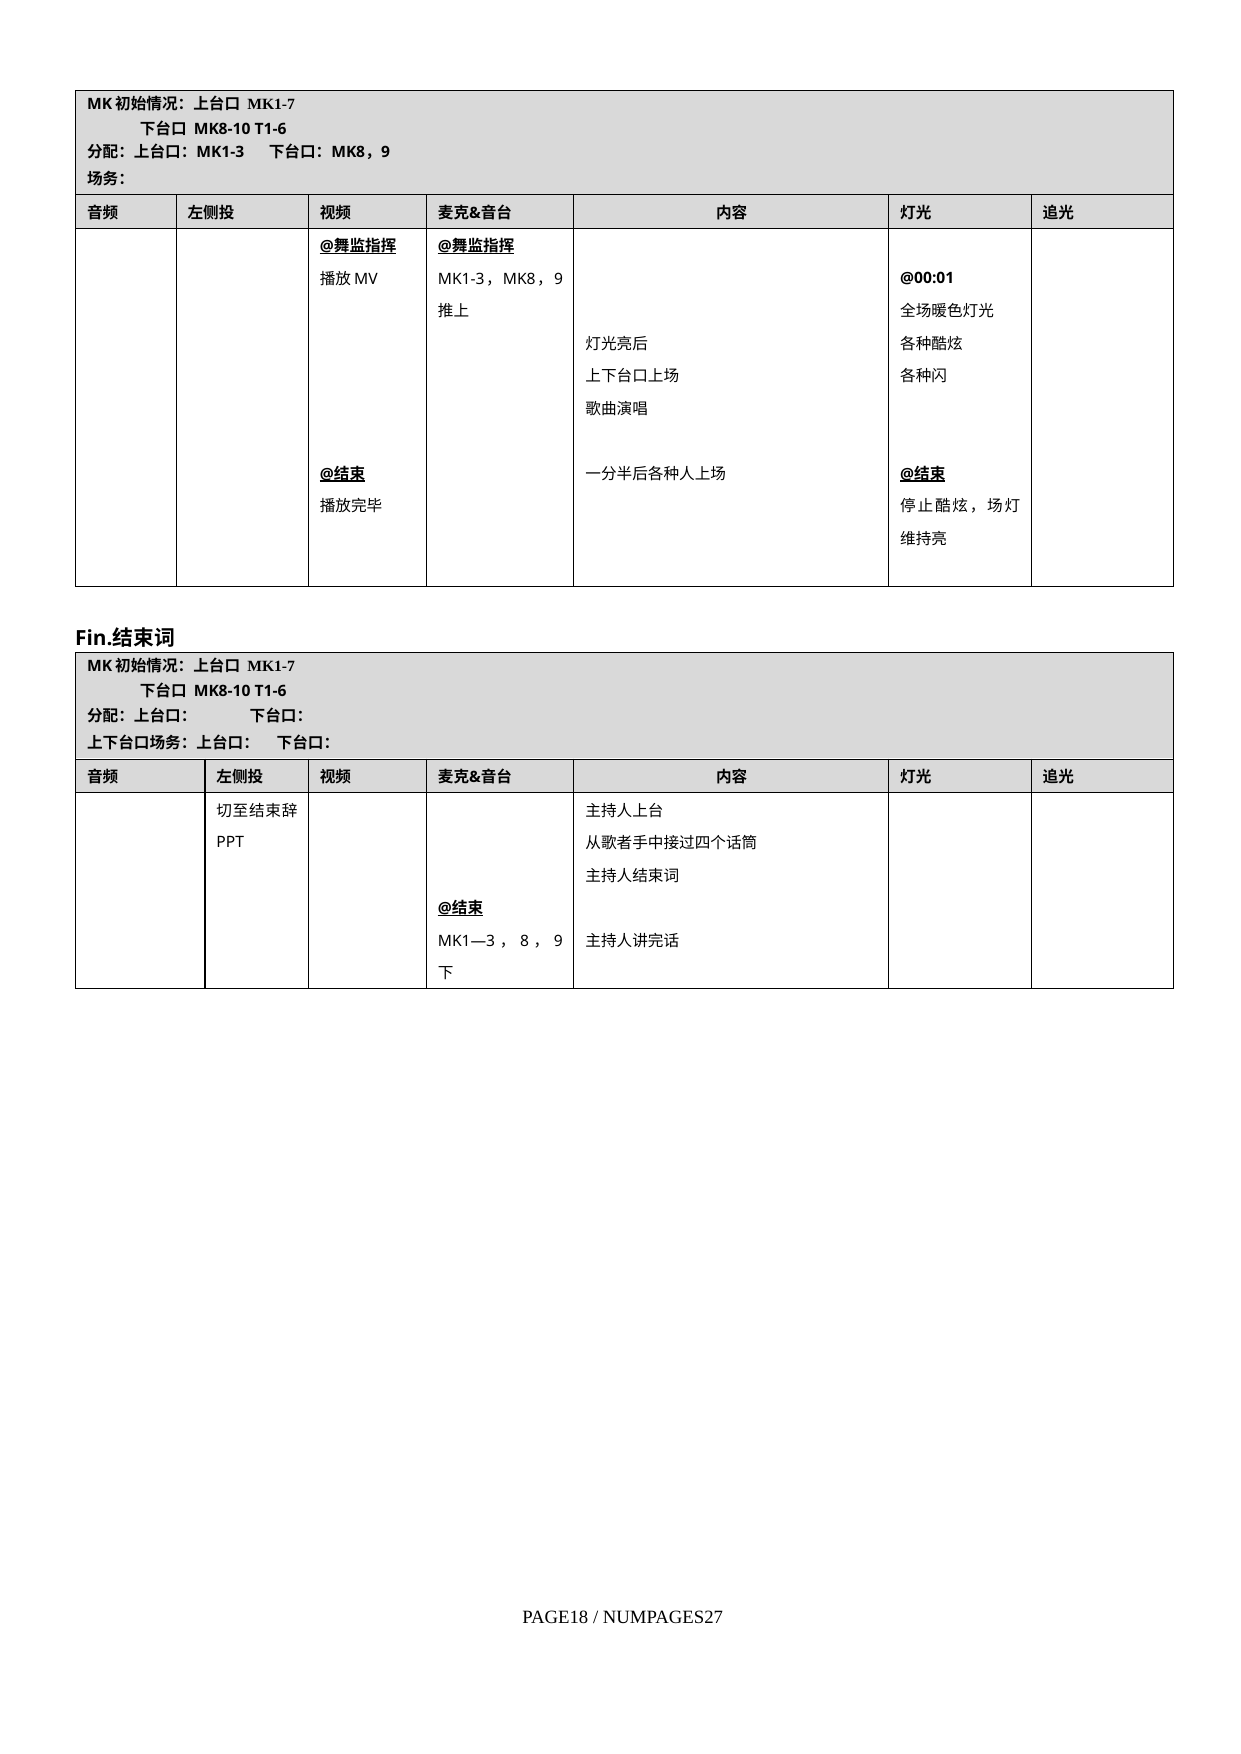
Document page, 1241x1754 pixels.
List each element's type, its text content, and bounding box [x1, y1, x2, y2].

table_cell 左侧投 [177, 195, 308, 228]
table_cell 内容 [574, 195, 888, 228]
table_cell 左侧投 [206, 760, 308, 792]
table_cell 麦克&音台 [427, 195, 573, 228]
table_cell 追光 [1032, 760, 1173, 792]
table_cell 麦克&音台 [427, 760, 573, 792]
table_cell [76, 793, 204, 988]
table_cell @00:01 全场暖色灯光 各种酷炫 各种闪 @结束 停止酷炫，场灯维持亮 [889, 229, 1031, 586]
table_cell 音频 [76, 195, 176, 228]
table_cell [309, 793, 426, 988]
table_cell [889, 793, 1031, 988]
table_cell 追光 [1032, 195, 1173, 228]
table_cell 视频 [309, 195, 426, 228]
table_cell @结束 MK1—3，8，9下 [427, 793, 573, 988]
subtitle Fin.结束词 [75, 620, 1165, 652]
table_cell [1032, 229, 1173, 586]
table_cell 视频 [309, 760, 426, 792]
table_header MK初始情况：上台口 MK1-7 下台口 MK8-10 T1-6 分配：上台口：MK1-3 下台口：MK8，9 场务： [76, 91, 1173, 194]
table_cell 主持人上台 从歌者手中接过四个话筒 主持人结束词 主持人讲完话 [574, 793, 888, 988]
table_cell [76, 229, 176, 586]
table_cell 切至结束辞PPT [206, 793, 308, 988]
table_cell [177, 229, 308, 586]
table_cell 内容 [574, 760, 888, 792]
table_cell 音频 [76, 760, 204, 792]
table_cell [1032, 793, 1173, 988]
table_header MK初始情况：上台口 MK1-7 下台口 MK8-10 T1-6 分配：上台口： 下台口： 上下台口场务：上台口： 下台口： [76, 653, 1173, 758]
table_cell 灯光亮后 上下台口上场 歌曲演唱 一分半后各种人上场 [574, 229, 888, 586]
table_cell 灯光 [889, 760, 1031, 792]
table_cell @舞监指挥 MK1-3，MK8，9 推上 [427, 229, 573, 586]
table_cell 灯光 [889, 195, 1031, 228]
table_cell @舞监指挥 播放MV @结束 播放完毕 [309, 229, 426, 586]
